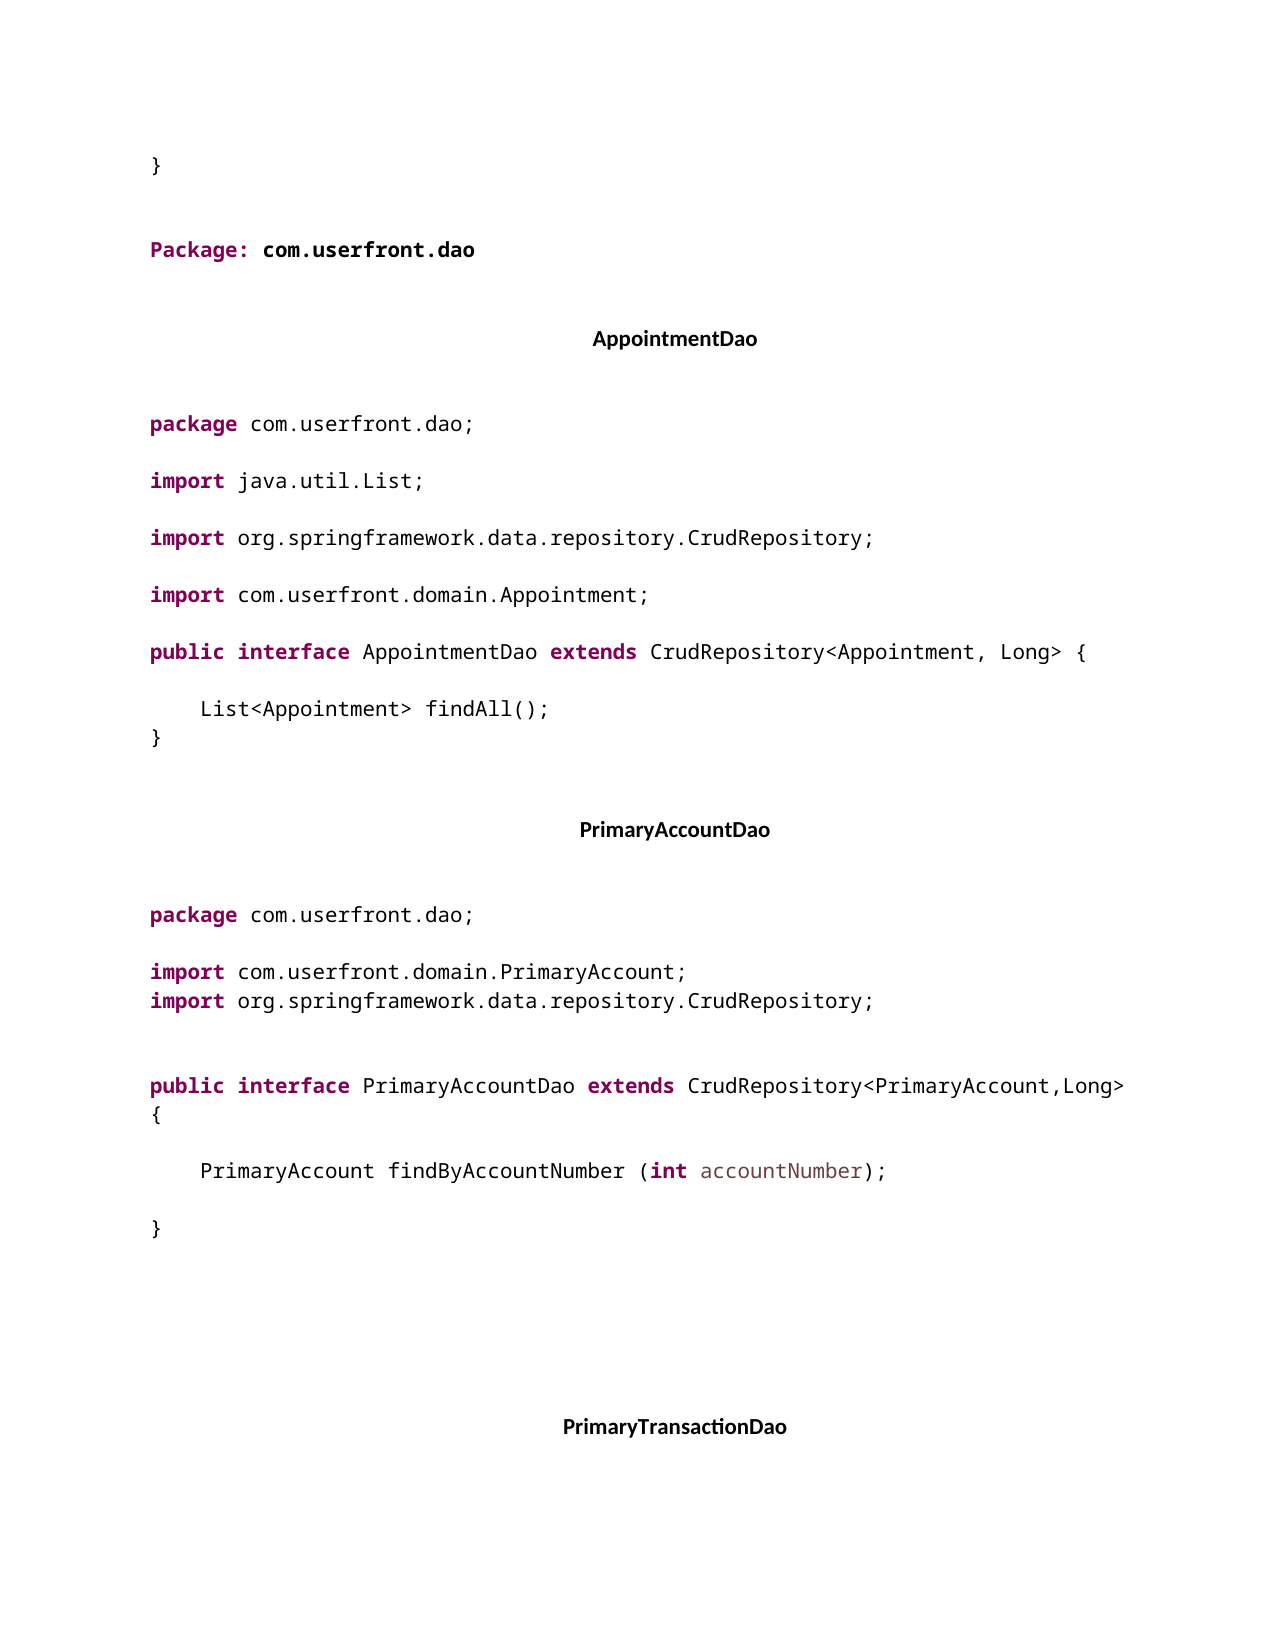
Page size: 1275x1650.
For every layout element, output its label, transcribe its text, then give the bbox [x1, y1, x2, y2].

list AppointmentDao [225, 324, 1125, 352]
text PrimaryAccount findByAccountNumber (int accountNumber); [150, 1156, 1125, 1185]
text } [150, 722, 1125, 751]
text public interface AppointmentDao extends CrudRepository<Appointment, Long> { [150, 637, 1125, 666]
text List<Appointment> findAll(); [150, 694, 1125, 722]
text import com.userfront.domain.Appointment; [150, 580, 1125, 609]
list PrimaryAccountDao [225, 815, 1125, 843]
text package com.userfront.dao; [150, 409, 1125, 438]
text } [150, 1213, 1125, 1242]
text public interface PrimaryAccountDao extends CrudRepository<PrimaryAccount,Long> { [150, 1071, 1125, 1128]
text package com.userfront.dao; [150, 900, 1125, 929]
text import org.springframework.data.repository.CrudRepository; [150, 523, 1125, 552]
text import org.springframework.data.repository.CrudRepository; [150, 986, 1125, 1014]
text import java.util.List; [150, 466, 1125, 495]
text import com.userfront.domain.PrimaryAccount; [150, 957, 1125, 986]
list PrimaryTransactionDao [225, 1412, 1125, 1440]
text } [150, 150, 1125, 178]
text Package: com.userfront.dao [150, 235, 1125, 264]
